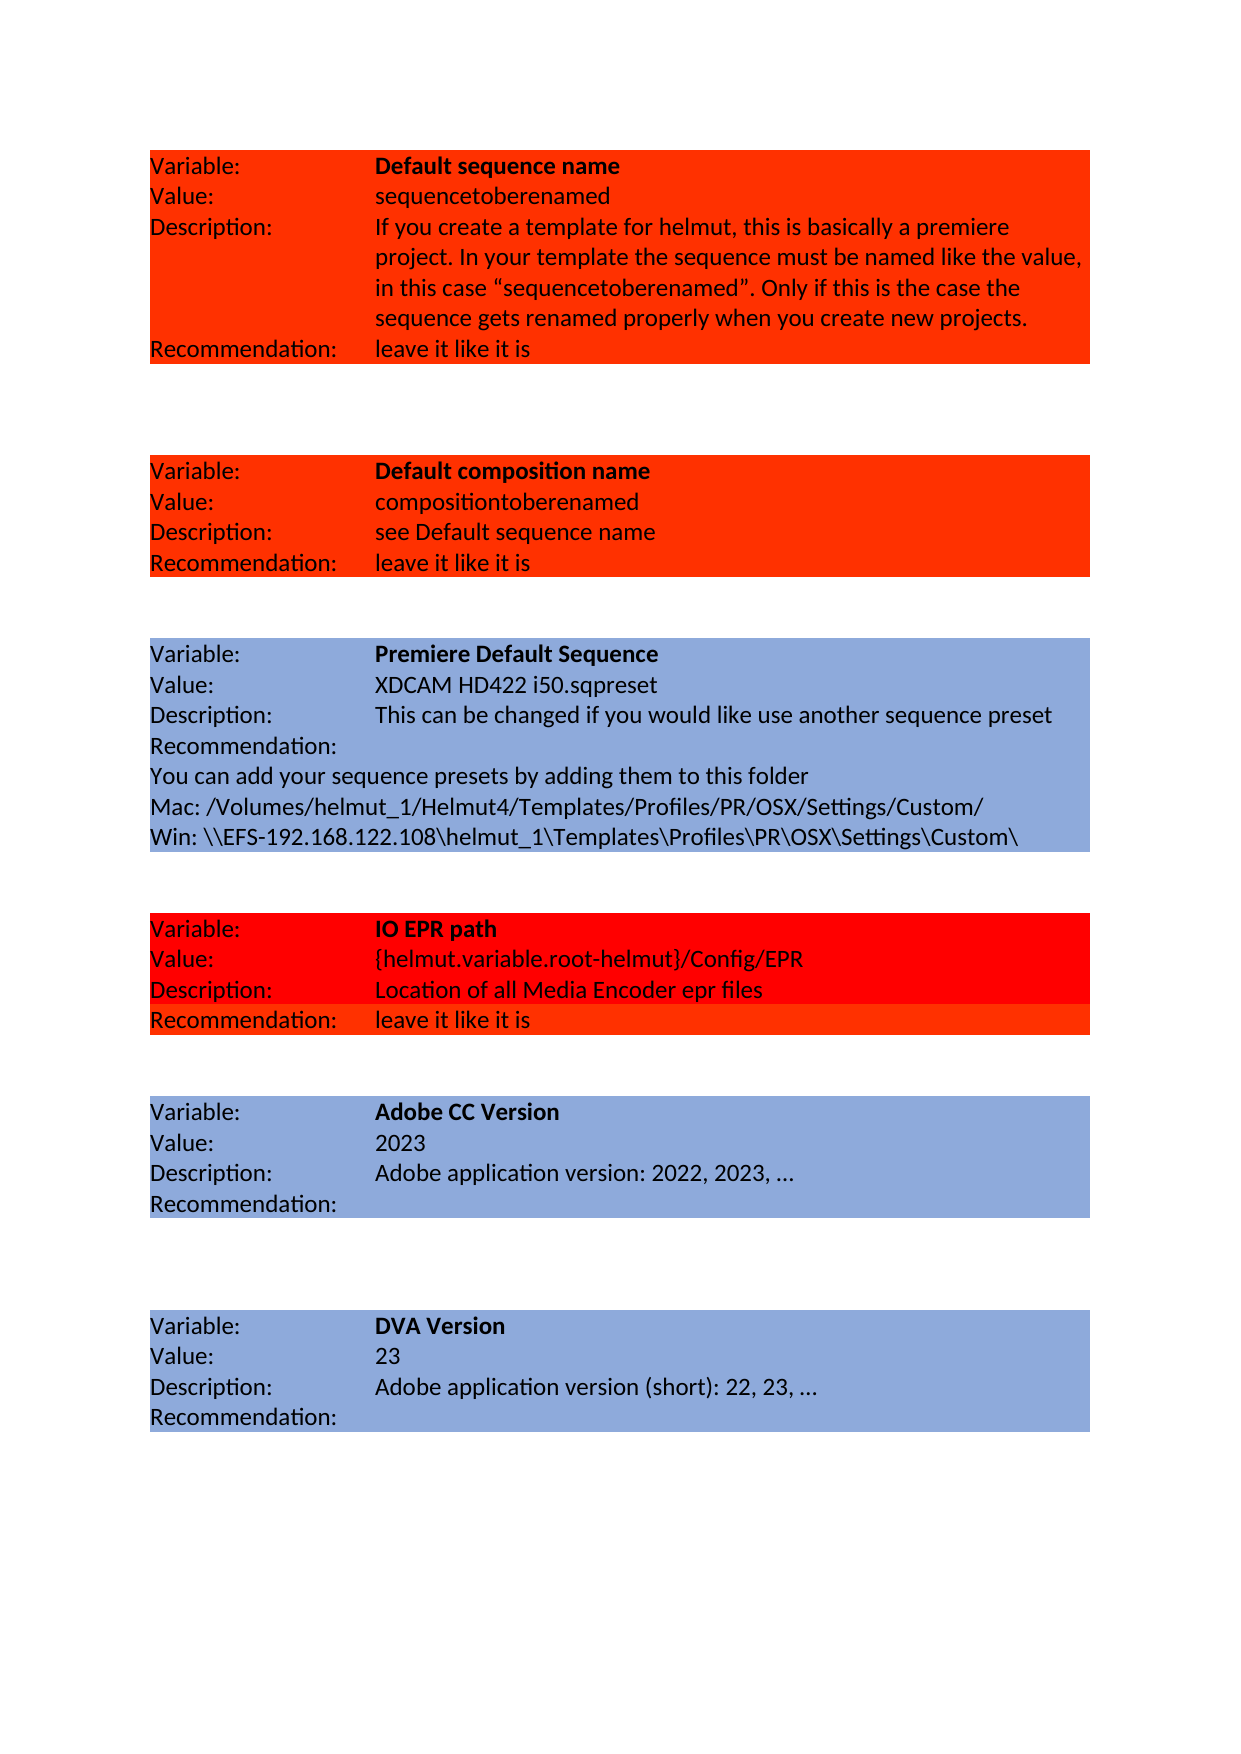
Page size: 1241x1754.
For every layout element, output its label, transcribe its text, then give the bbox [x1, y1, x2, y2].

text Variable: Premiere Default Sequence [150, 638, 1090, 669]
text Description: see Default sequence name [150, 516, 1090, 547]
text Mac: /Volumes/helmut_1/Helmut4/Templates/Profiles/PR/OSX/Settings/Custom/ [150, 791, 1090, 821]
text Recommendation: leave it like it is [150, 547, 1090, 577]
text Description: Adobe application version: 2022, 2023, … [150, 1157, 1090, 1188]
text Recommendation: leave it like it is [150, 1004, 1090, 1035]
text You can add your sequence presets by adding them to this folder [150, 760, 1090, 791]
text Value: compositiontoberenamed [150, 486, 1090, 516]
text Value: 2023 [150, 1127, 1090, 1157]
text Value: sequencetoberenamed [150, 181, 1090, 211]
text Variable: Default composition name [150, 455, 1090, 486]
text Description: Location of all Media Encoder epr files [150, 974, 1090, 1004]
text Value: XDCAM HD422 i50.sqpreset [150, 669, 1090, 699]
text Win: \\EFS-192.168.122.108\helmut_1\Templates\Profiles\PR\OSX\Settings\Custom\ [150, 821, 1090, 852]
text Variable: DVA Version [150, 1310, 1090, 1340]
text Variable: Default sequence name [150, 150, 1090, 181]
text Recommendation: [150, 1401, 1090, 1432]
text Value: 23 [150, 1340, 1090, 1371]
text Variable: Adobe CC Version [150, 1096, 1090, 1127]
text Recommendation: [150, 1188, 1090, 1218]
text Description: Adobe application version (short): 22, 23, … [150, 1371, 1090, 1401]
text Recommendation: leave it like it is [150, 333, 1090, 364]
text Value: {helmut.variable.root-helmut}/Config/EPR [150, 943, 1090, 974]
text Description: If you create a template for helmut, this is basically a premiere project. In your template the sequence must be named like the value, in this case “sequencetoberenamed”. Only if this is the case the sequence gets renamed properly when you create new projects. [150, 211, 1090, 333]
text Recommendation: [150, 730, 1090, 760]
text Description: This can be changed if you would like use another sequence preset [150, 699, 1090, 730]
text Variable: IO EPR path [150, 913, 1090, 943]
